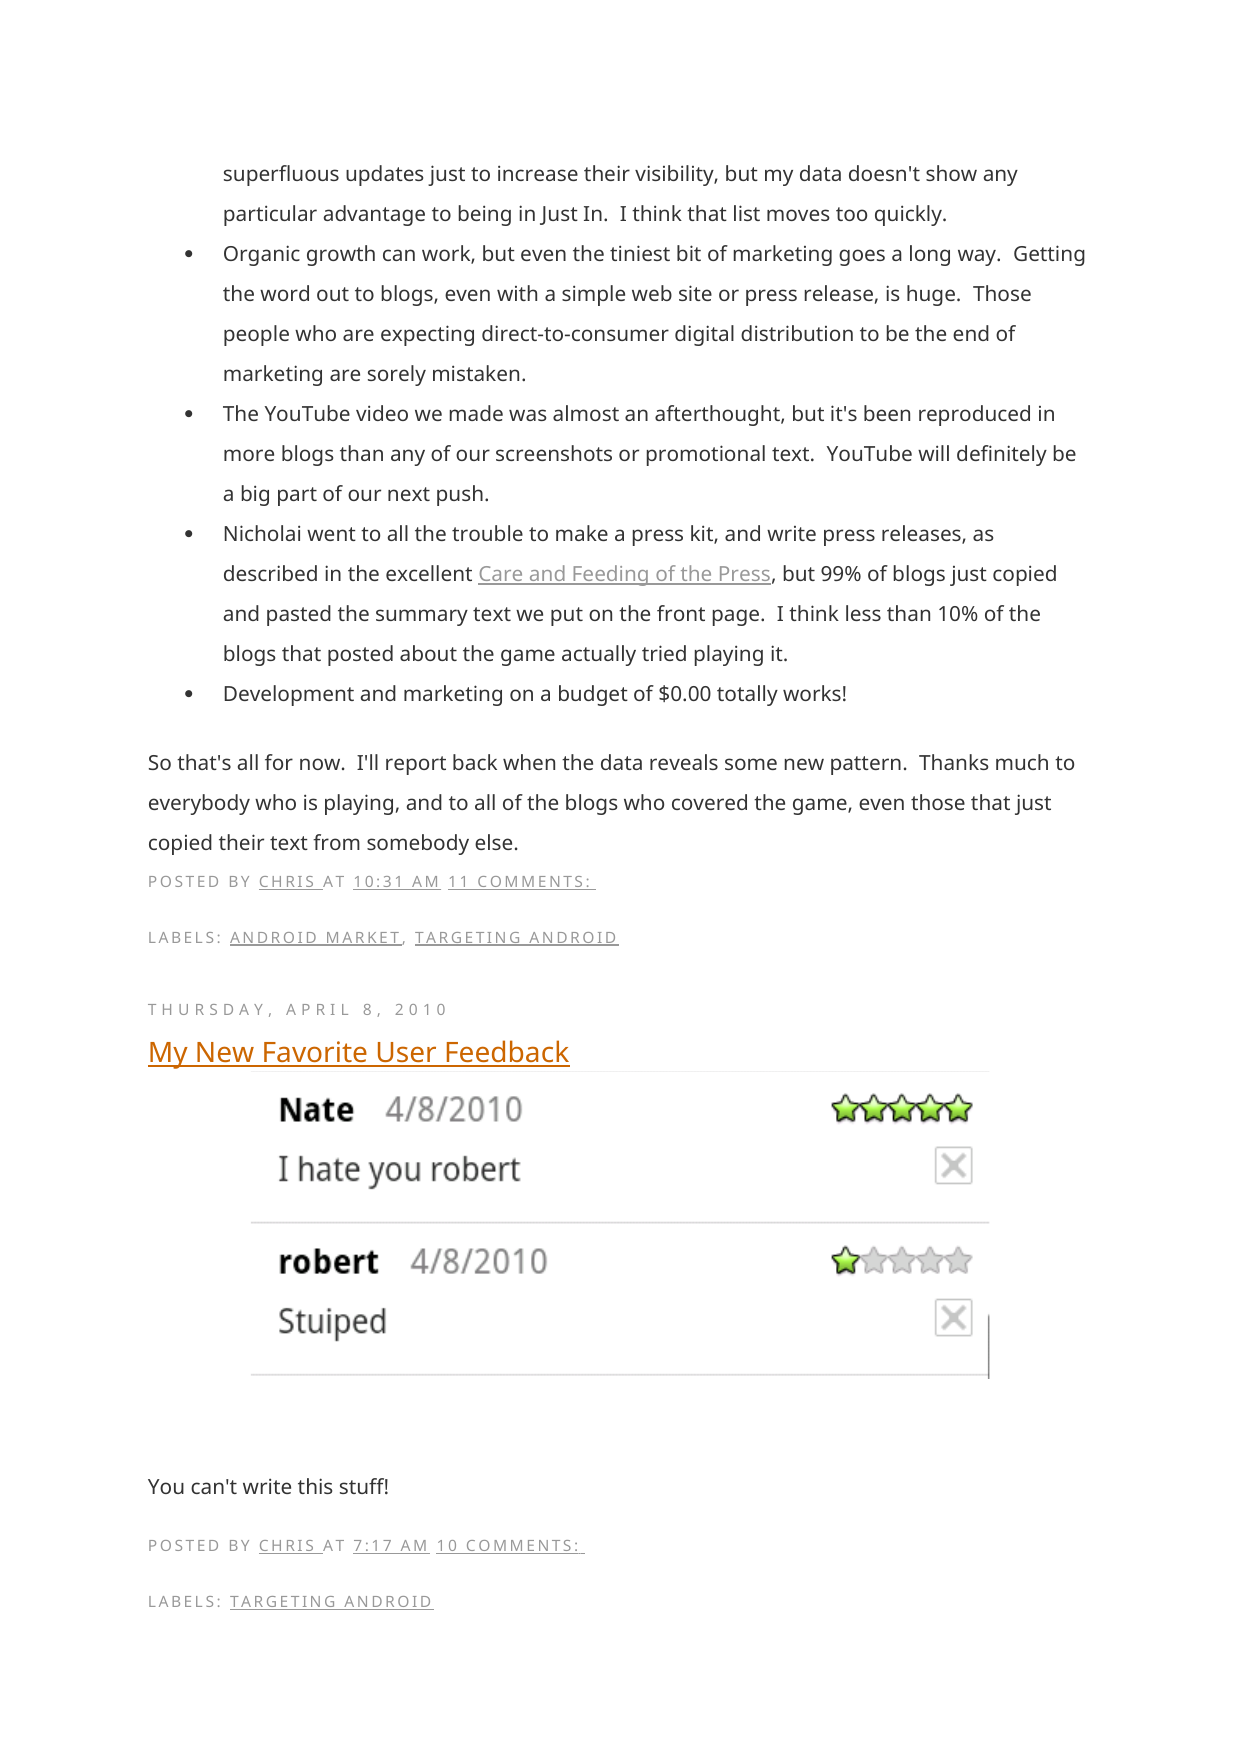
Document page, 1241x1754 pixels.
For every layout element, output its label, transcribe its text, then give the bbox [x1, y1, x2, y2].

list Organic growth can work, but even the tiniest bit of marketing goes a long way. Getting the word out to blogs, even with a simple web site or press release, is huge. Those people who are expecting direct-to-consumer digital distribution to be the end of marketing are sorely mistaken. [185, 228, 1093, 388]
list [185, 148, 1093, 228]
text POSTED BY CHRIS AT 10:31 AM 11 COMMENTS: [148, 857, 1093, 892]
list The YouTube video we made was almost an afterthought, but it's been reproduced in more blogs than any of our screenshots or promotional text. YouTube will definitely be a big part of our next push. [185, 388, 1093, 508]
text So that's all for now. I'll report back when the data reveals some new pattern. Thanks much to everybody who is playing, and to all of the blogs who covered the game, even those that just copied their text from somebody else. [148, 737, 1093, 857]
text POSTED BY CHRIS AT 7:17 AM 10 COMMENTS: [148, 1521, 1093, 1556]
text LABELS: ANDROID MARKET, TARGETING ANDROID [148, 913, 1093, 948]
subtitle THURSDAY, APRIL 8, 2010 [148, 985, 1093, 1020]
subtitle My New Favorite User Feedback [148, 1033, 1093, 1071]
picture [250, 1071, 990, 1379]
text LABELS: TARGETING ANDROID [148, 1577, 1093, 1612]
list Development and marketing on a budget of $0.00 totally works! [185, 668, 1093, 708]
text You can't write this stuff! [148, 1461, 1093, 1501]
list Nicholai went to all the trouble to make a press kit, and write press releases, as described in the excellent Care and Feeding of the Press, but 99% of blogs just copied and pasted the summary text we put on the front page. I think less than 10% of the blogs that posted about the game actually tried playing it. [185, 508, 1093, 668]
